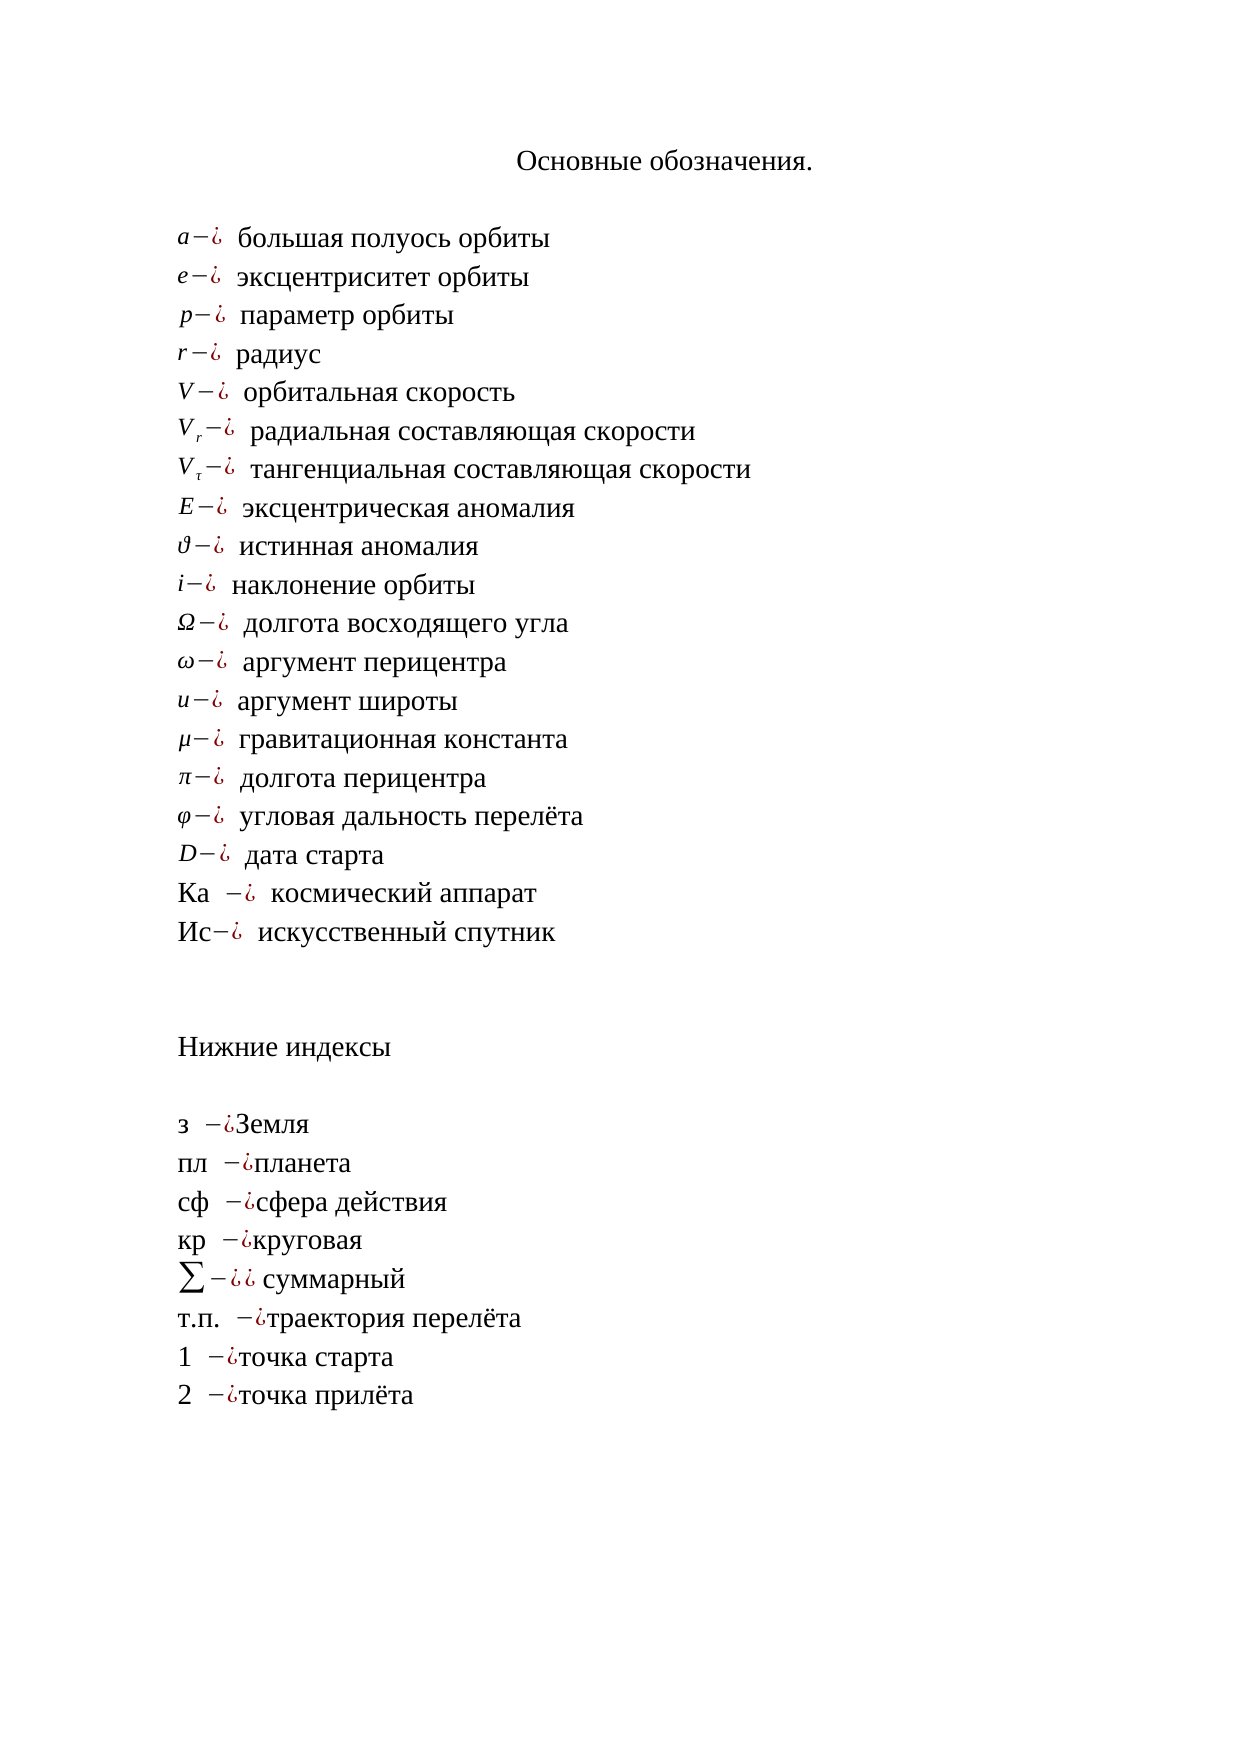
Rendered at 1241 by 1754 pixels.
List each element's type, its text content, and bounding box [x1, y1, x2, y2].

text суммарный [177, 1261, 1152, 1295]
text аргумент перицентра [177, 644, 1152, 678]
subtitle Основные обозначения. [177, 143, 1152, 177]
text дата старта [177, 837, 1152, 870]
text т.п. траектория перелёта [177, 1300, 1152, 1334]
text наклонение орбиты [177, 567, 1152, 601]
text гравитационная константа [177, 721, 1152, 755]
text тангенциальная составляющая скорости [177, 451, 1152, 485]
text з Земля [177, 1107, 1152, 1140]
text 2 точка прилёта [177, 1377, 1152, 1411]
text параметр орбиты [177, 297, 1152, 331]
text эксцентриситет орбиты [177, 259, 1152, 292]
text аргумент широты [177, 683, 1152, 716]
text орбитальная скорость [177, 374, 1152, 408]
text радиальная составляющая скорости [177, 413, 1152, 446]
text долгота восходящего угла [177, 606, 1152, 639]
text Нижние индексы [177, 1029, 1152, 1063]
text долгота перицентра [177, 760, 1152, 793]
text радиус [177, 336, 1152, 369]
text Ка космический аппарат [177, 875, 1152, 909]
text истинная аномалия [177, 528, 1152, 562]
text 1 точка старта [177, 1339, 1152, 1372]
text Ис искусственный спутник [177, 914, 1152, 947]
text сф сфера действия [177, 1184, 1152, 1217]
text пл планета [177, 1145, 1152, 1179]
text эксцентрическая аномалия [177, 490, 1152, 523]
text угловая дальность перелёта [177, 798, 1152, 832]
text большая полуось орбиты [177, 220, 1152, 254]
text кр круговая [177, 1222, 1152, 1256]
